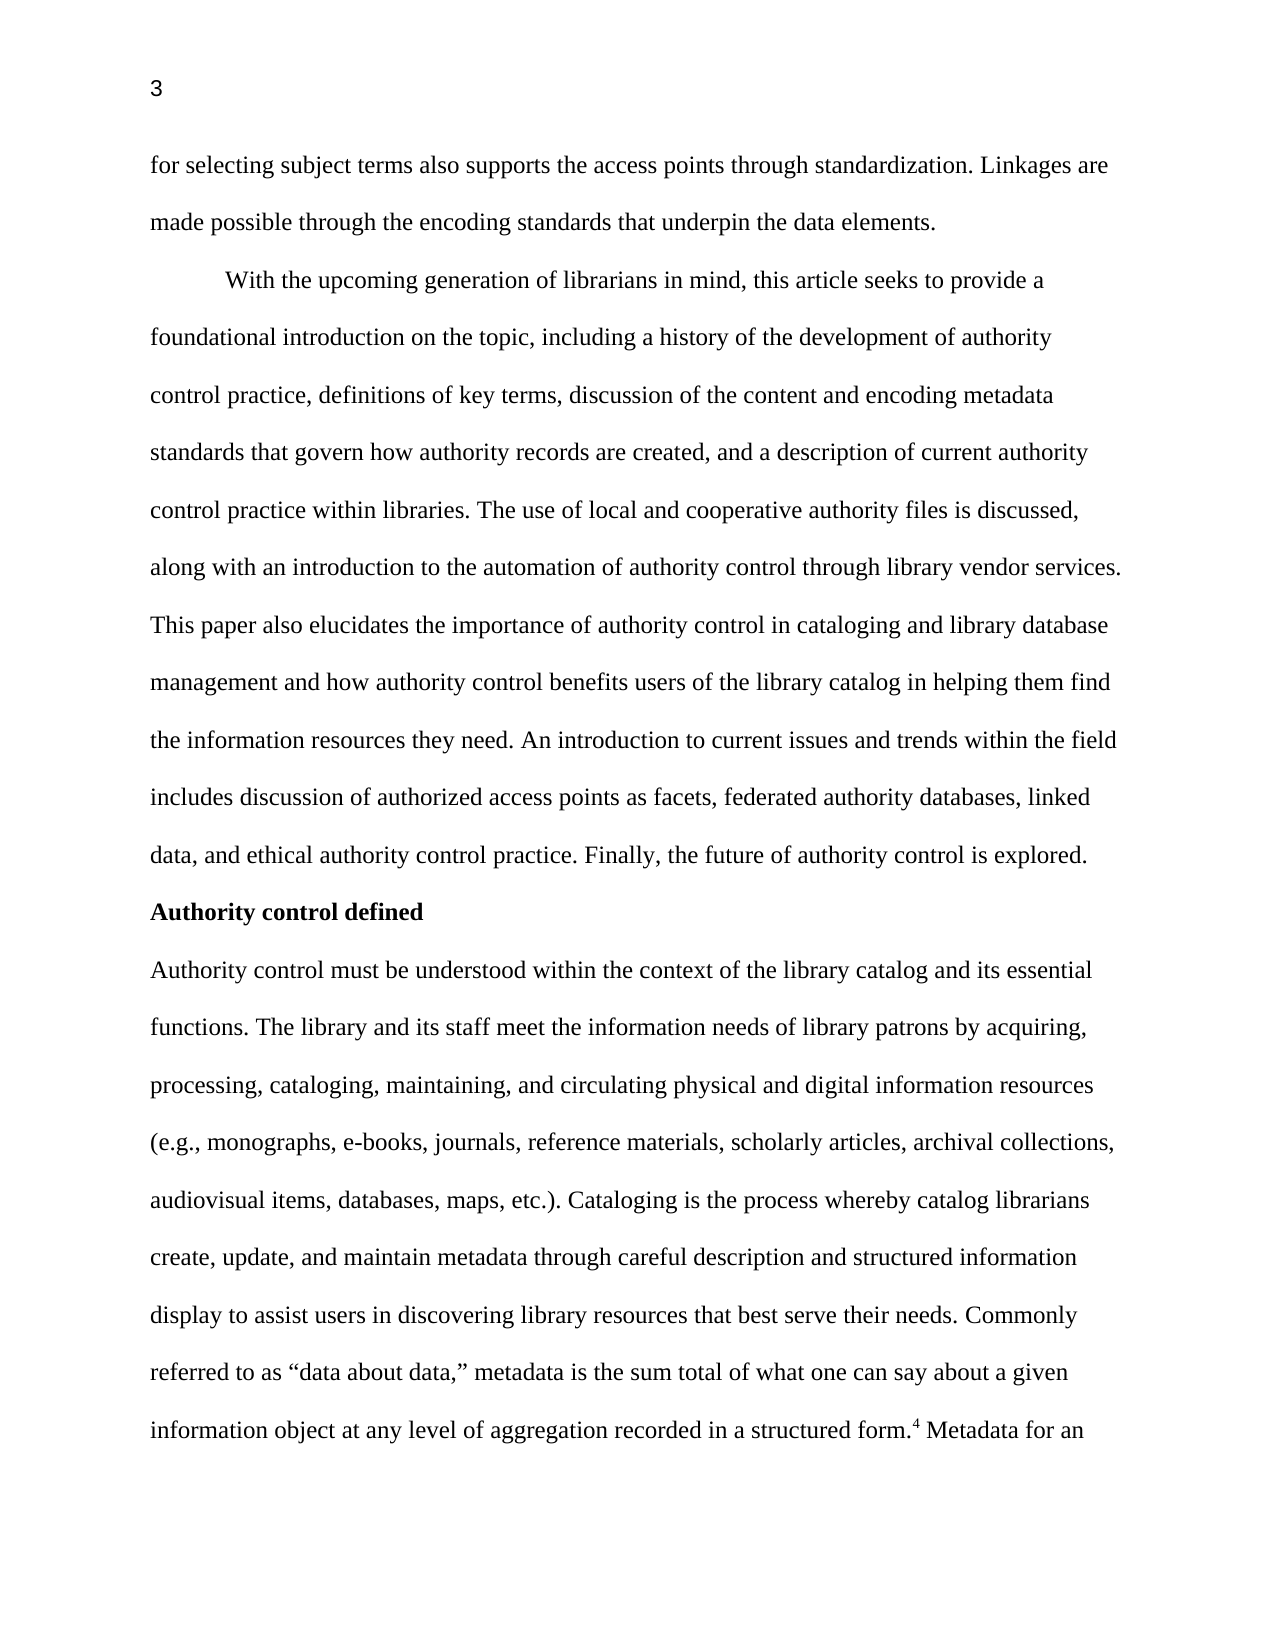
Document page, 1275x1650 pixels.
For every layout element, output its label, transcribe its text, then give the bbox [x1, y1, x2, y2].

text Authority control defined [150, 897, 1125, 926]
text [150, 150, 1125, 236]
text With the upcoming generation of librarians in mind, this article seeks to provide a foundational introduction on the topic, including a history of the development of authority control practice, definitions of key terms, discussion of the content and encoding metadata standards that govern how authority records are created, and a description of current authority control practice within libraries. The use of local and cooperative authority files is discussed, along with an introduction to the automation of authority control through library vendor services. This paper also elucidates the importance of authority control in cataloging and library database management and how authority control benefits users of the library catalog in helping them find the information resources they need. An introduction to current issues and trends within the field includes discussion of authorized access points as facets, federated authority databases, linked data, and ethical authority control practice. Finally, the future of authority control is explored. [150, 265, 1125, 869]
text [150, 955, 1125, 1444]
